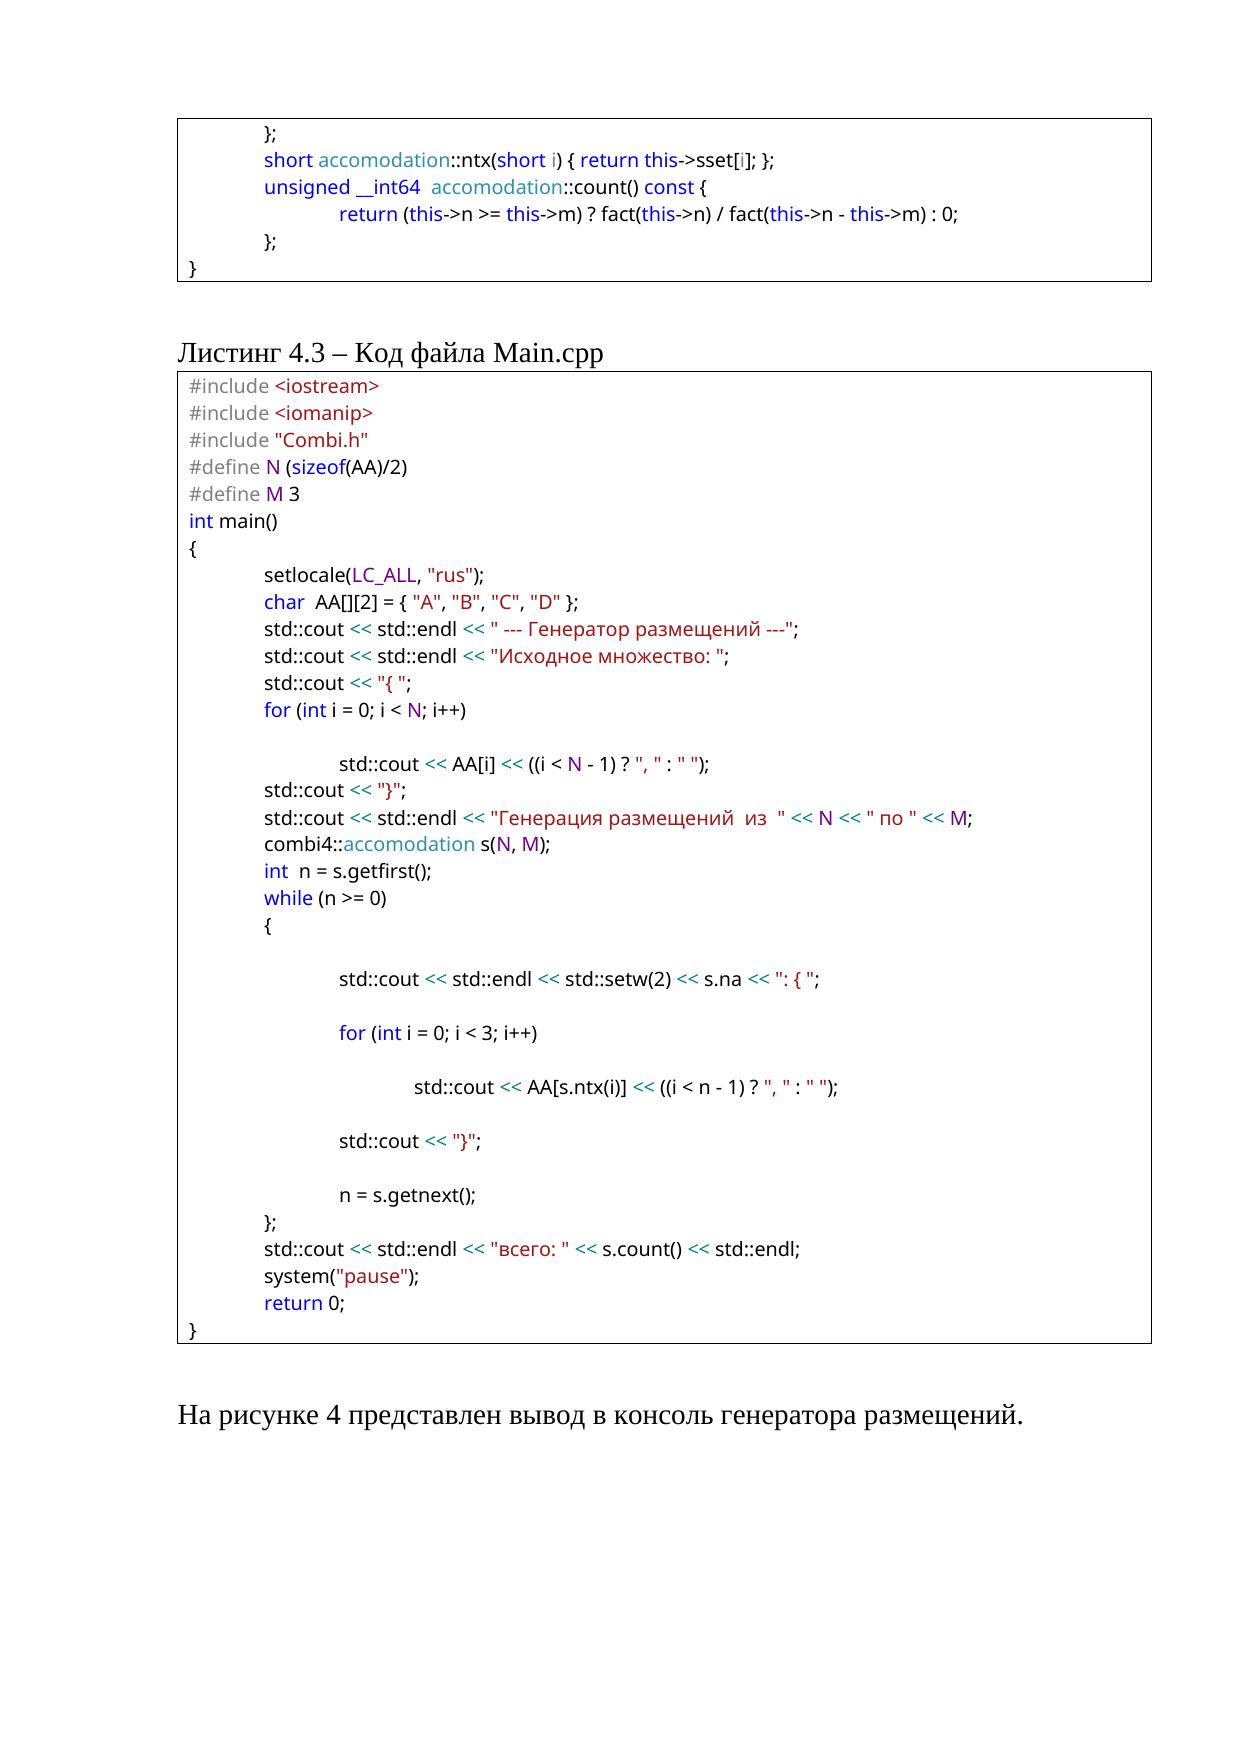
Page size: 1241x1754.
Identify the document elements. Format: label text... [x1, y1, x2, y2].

table_header #include <iostream> #include <iomanip> #include "Combi.h" #define N (sizeof(AA)/2) #define M 3 int main() { setlocale(LC_ALL, "rus"); char AA[][2] = { "A", "B", "C", "D" }; std::cout << std::endl << " --- Генератор размещений ---"; std::cout << std::endl << "Исходное множество: "; std::cout << "{ "; for (int i = 0; i < N; i++) std::cout << AA[i] << ((i < N - 1) ? ", " : " "); std::cout << "}"; std::cout << std::endl << "Генерация размещений из " << N << " по " << M; combi4::accomodation s(N, M); int n = s.getfirst(); while (n >= 0) { std::cout << std::endl << std::setw(2) << s.na << ": { "; for (int i = 0; i < 3; i++) std::cout << AA[s.ntx(i)] << ((i < n - 1) ? ", " : " "); std::cout << "}"; n = s.getnext(); }; std::cout << std::endl << "всего: " << s.count() << std::endl; system("pause"); return 0; } [178, 372, 1151, 1343]
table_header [178, 119, 1151, 281]
text На рисунке 4 представлен вывод в консоль генератора размещений. [177, 1397, 1152, 1431]
text Листинг 4.3 – Код файла Main.cpp [177, 335, 1152, 368]
